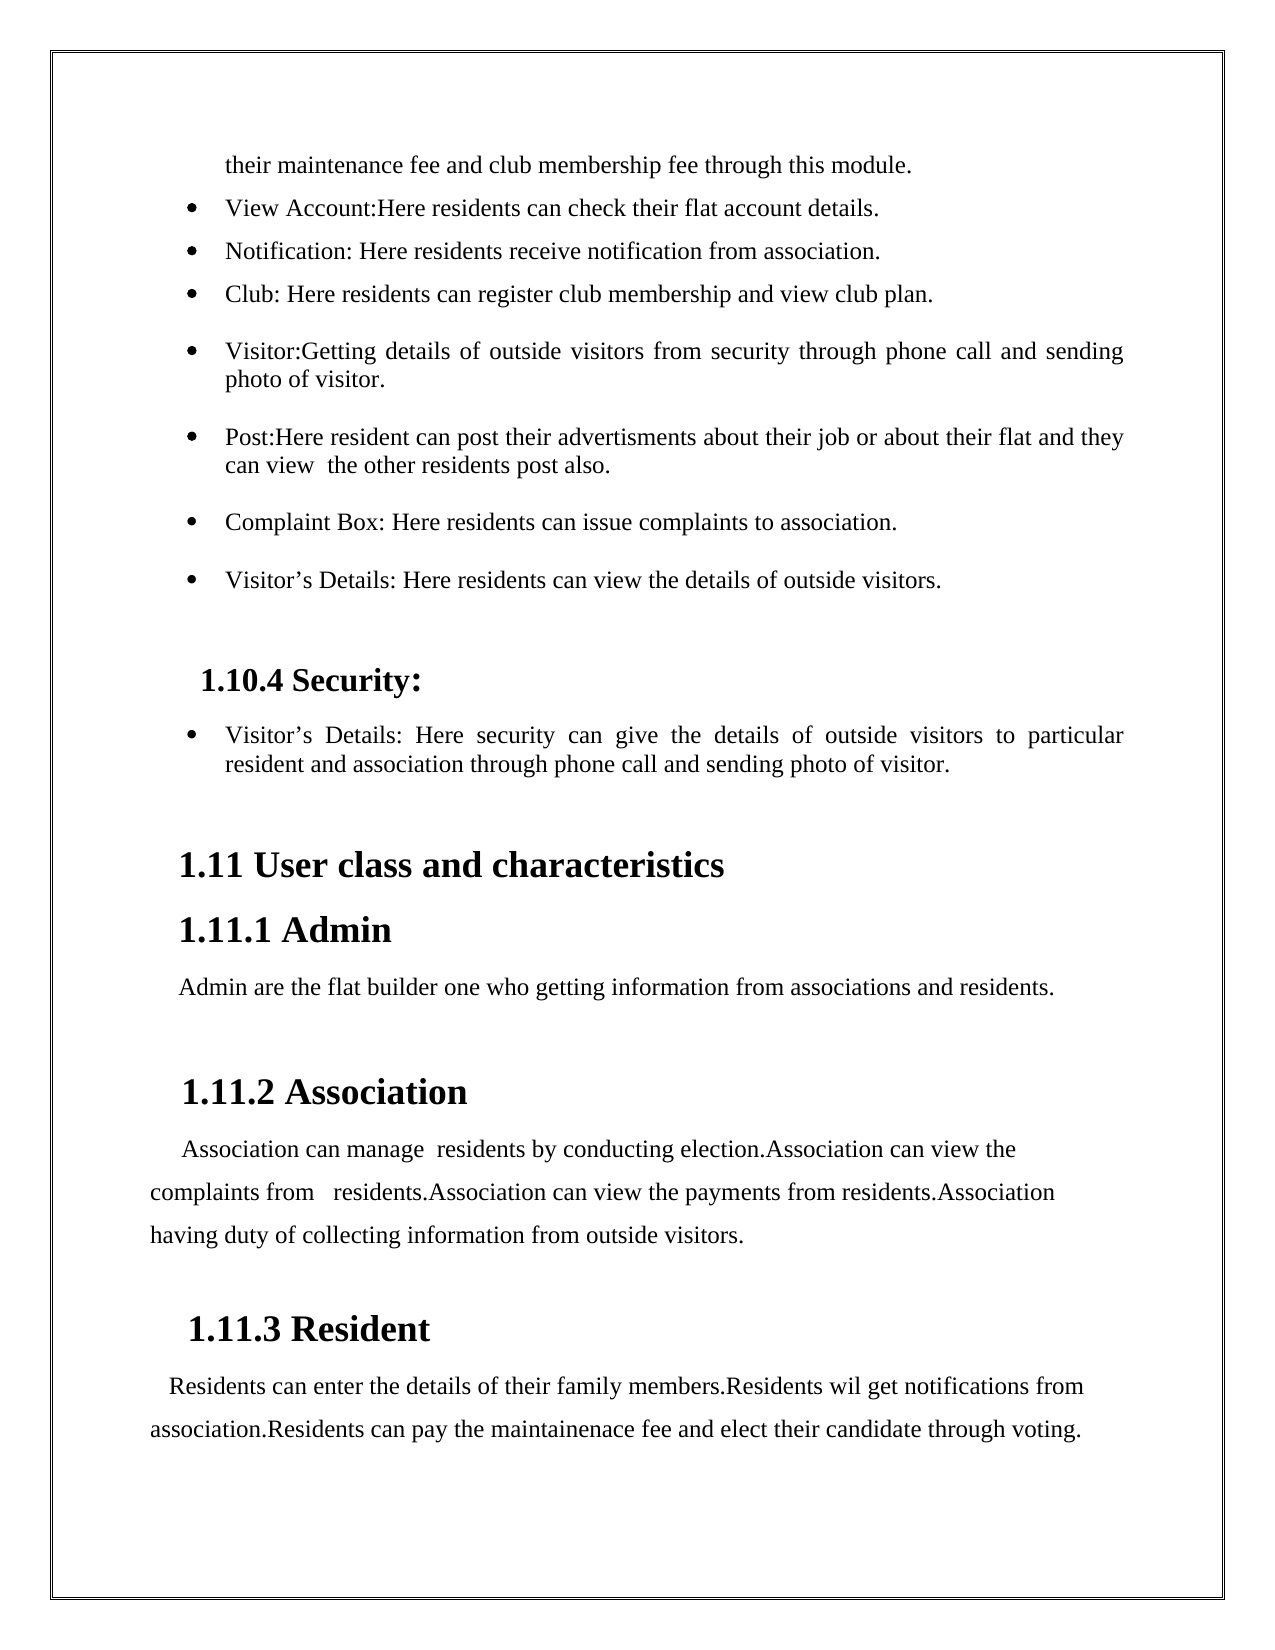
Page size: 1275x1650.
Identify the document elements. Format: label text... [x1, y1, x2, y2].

list Club: Here residents can register club membership and view club plan. [187, 279, 1125, 308]
text Association can manage residents by conducting election.Association can view the complaints from residents.Association can view the payments from residents.Association having duty of collecting information from outside visitors. [150, 1134, 1125, 1249]
list View Account:Here residents can check their flat account details. [187, 193, 1125, 222]
list Post:Here resident can post their advertisments about their job or about their flat and they can view the other residents post also. [187, 422, 1125, 479]
list Visitor:Getting details of outside visitors from security through phone call and sending photo of visitor. [187, 336, 1125, 393]
text 1.11.2 Association [150, 1069, 1125, 1112]
list Notification: Here residents receive notification from association. [187, 236, 1125, 265]
text 1.10.4 Security: [150, 656, 1125, 699]
text Admin are the flat builder one who getting information from associations and residents. [150, 972, 1125, 1001]
text 1.11.3 Resident [150, 1307, 1125, 1350]
list Visitor’s Details: Here residents can view the details of outside visitors. [187, 565, 1125, 594]
list Complaint Box: Here residents can issue complaints to association. [187, 508, 1125, 536]
list Visitor’s Details: Here security can give the details of outside visitors to particular resident and association through phone call and sending photo of visitor. [187, 721, 1125, 778]
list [187, 150, 1125, 179]
text Residents can enter the details of their family members.Residents wil get notifications from association.Residents can pay the maintainenace fee and elect their candidate through voting. [150, 1371, 1125, 1443]
text 1.11 User class and characteristics [150, 843, 1125, 886]
text 1.11.1 Admin [150, 907, 1125, 951]
